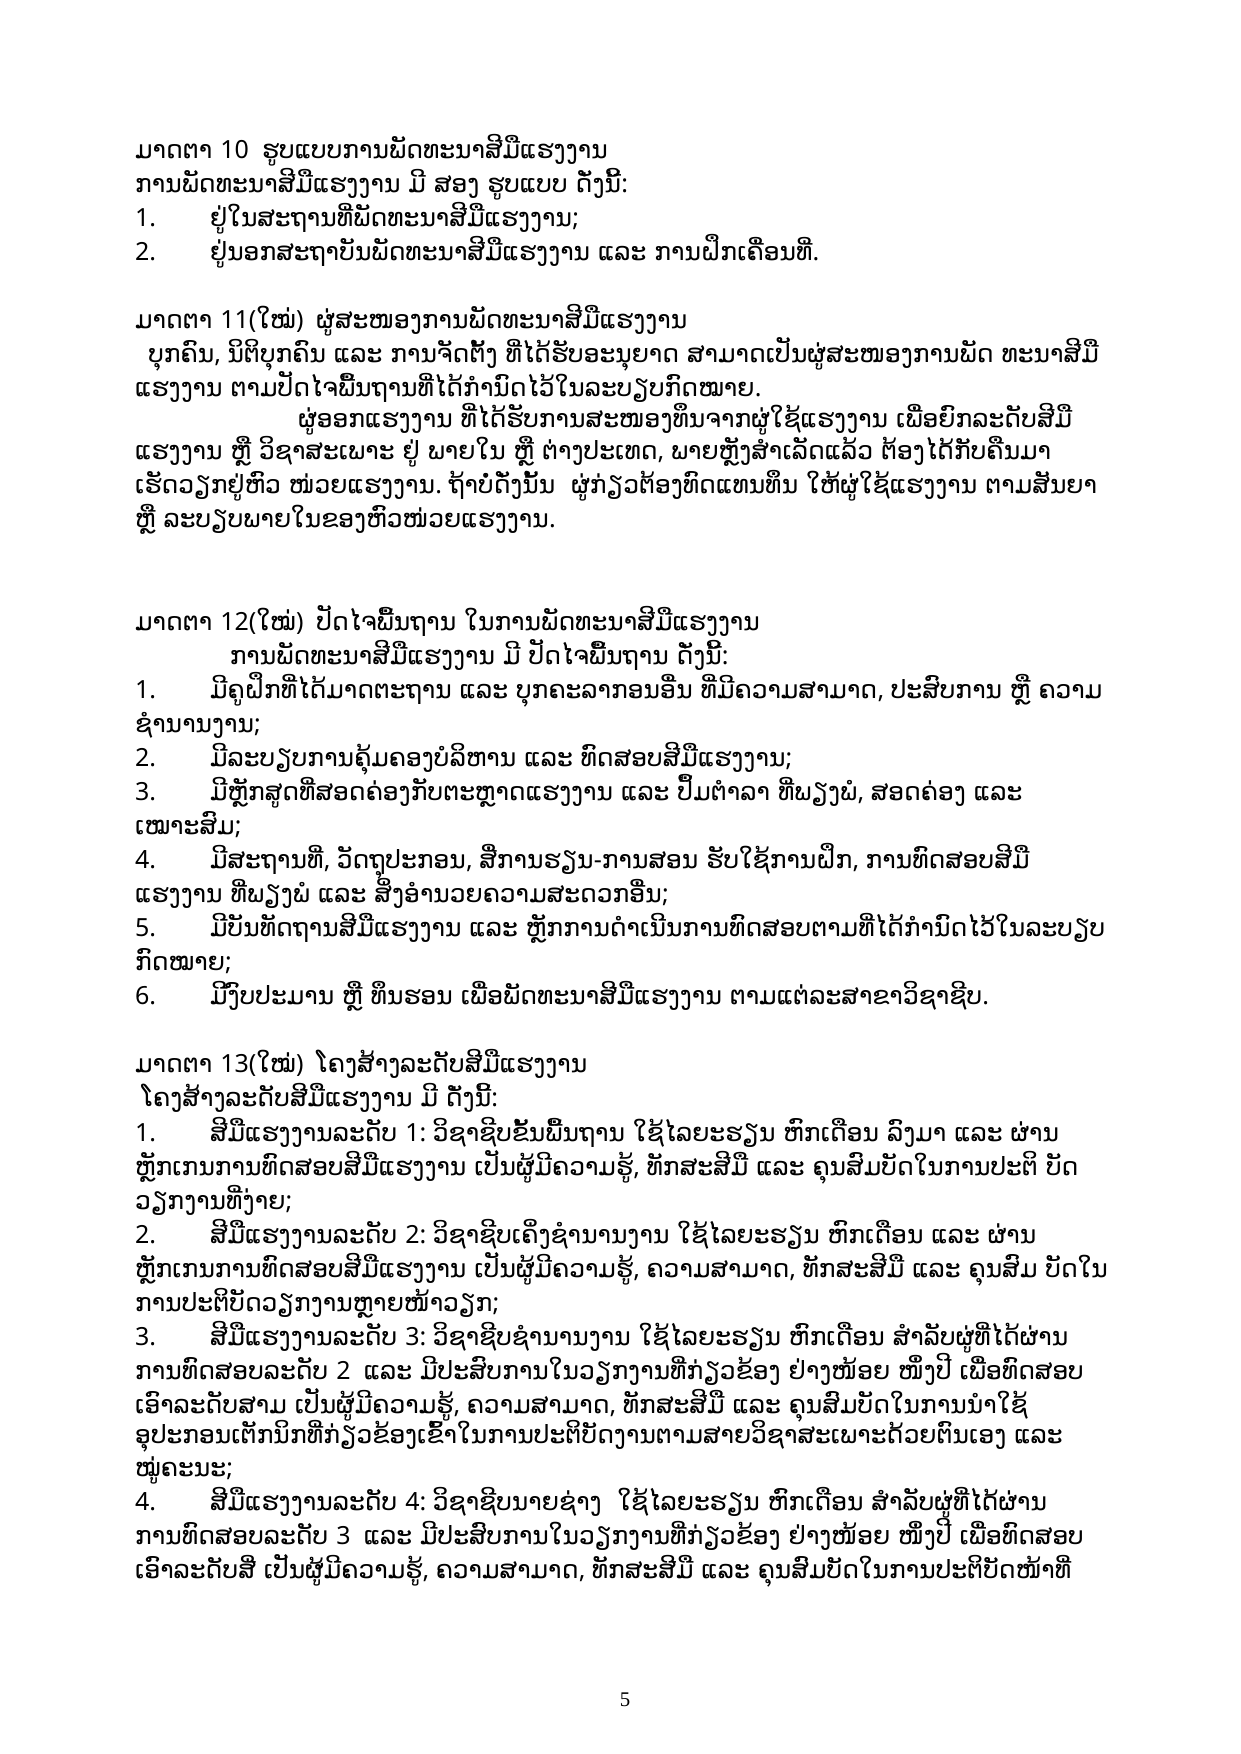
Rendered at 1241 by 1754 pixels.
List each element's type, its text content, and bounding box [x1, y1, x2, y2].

text ໂຄງສ້າງລະດັບສີມືແຮງງານ ມີ ດັ່ງນີ້: [135, 1080, 1114, 1114]
text 1. ຢູ່ໃນສະຖານທີ່ພັດທະນາສີມືແຮງງານ; [135, 199, 1114, 233]
text ບຸກຄົນ, ນິຕິບຸກຄົນ ແລະ ການຈັດຕັ້ງ ທີ່ໄດ້ຮັບອະນຸຍາດ ສາມາດເປັນຜູ່ສະໜອງການພັດ ທະນາສີມືແຮງງານ ຕາມປັດໄຈພື້ນຖານທີ່ໄດ້ກຳນົດໄວ້ໃນລະບຽບກົດໝາຍ. [135, 336, 1114, 404]
text 6. ມີງົບປະມານ ຫຼື ທຶນຮອນ ເພື່ອພັດທະນາສີມືແຮງງານ ຕາມແຕ່ລະສາຂາວິຊາຊີບ. [135, 978, 1114, 1012]
text ການພັດທະນາສີມືແຮງງານ ມີ ສອງ ຮູບແບບ ດັ່ງນີ້: [135, 165, 1114, 199]
text ການພັດທະນາສີມືແຮງງານ ມີ ປັດໄຈພື້ນຖານ ດັ່ງນີ້: [135, 637, 1114, 671]
text ມາດຕາ 10 ຮູບແບບການພັດທະນາສີມືແຮງງານ [135, 131, 1114, 165]
text 1. ມີຄູຝຶກທີ່ໄດ້ມາດຕະຖານ ແລະ ບຸກຄະລາກອນອື່ນ ທີ່ມີຄວາມສາມາດ, ປະສົບການ ຫຼື ຄວາມຊຳນານງານ; [135, 671, 1114, 739]
text 4. ມີສະຖານທີ່, ວັດຖຸປະກອນ, ສື່ການຮຽນ-ການສອນ ຮັບໃຊ້ການຝຶກ, ການທົດສອບສີມືແຮງງານ ທີ່ພຽງພໍ ແລະ ສິ່ງອຳນວຍຄວາມສະດວກອື່ນ; [135, 842, 1114, 910]
text ຜູ່ອອກແຮງງານ ທີ່ໄດ້ຮັບການສະໜອງທຶນຈາກຜູ່ໃຊ້ແຮງງານ ເພື່ອຍົກລະດັບສີມືແຮງງານ ຫຼື ວິຊາສະເພາະ ຢູ່ ພາຍໃນ ຫຼື ຕ່າງປະເທດ, ພາຍຫຼັງສຳເລັດແລ້ວ ຕ້ອງໄດ້ກັບຄືນມາເຮັດວຽກຢູ່ຫົວ ໜ່ວຍແຮງງານ. ຖ້າບໍ່ດັ່ງນັ້ນ ຜູ່ກ່ຽວຕ້ອງທົດແທນທຶນ ໃຫ້ຜູ່ໃຊ້ແຮງງານ ຕາມສັນຍາ ຫຼື ລະບຽບພາຍໃນຂອງຫົວໜ່ວຍແຮງງານ. [135, 404, 1114, 535]
text 2. ສີມືແຮງງານລະດັບ 2: ວິຊາຊີບເຄິ່ງຊຳນານງານ ໃຊ້ໄລຍະຮຽນ ຫົກເດືອນ ແລະ ຜ່ານຫຼັກເກນການທົດສອບສີມືແຮງງານ ເປັນຜູ້ມີຄວາມຮູ້, ຄວາມສາມາດ, ທັກສະສີມື ແລະ ຄຸນສົມ ບັດໃນການປະຕິບັດວຽກງານຫຼາຍໜ້າວຽກ; [135, 1216, 1114, 1318]
text 5. ມີບັນທັດຖານສີມືແຮງງານ ແລະ ຫຼັກການດຳເນີນການທົດສອບຕາມທີ່ໄດ້ກຳນົດໄວ້ໃນລະບຽບກົດໝາຍ; [135, 910, 1114, 978]
text ມາດຕາ 12(ໃໝ່) ປັດໄຈພື້ນຖານ ໃນການພັດທະນາສີມືແຮງງານ [135, 603, 1114, 637]
text 3. ມີຫຼັກສູດທີ່ສອດຄ່ອງກັບຕະຫຼາດແຮງງານ ແລະ ປຶ້ມຕຳລາ ທີ່ພຽງພໍ, ສອດຄ່ອງ ແລະ ເໝາະສົມ; [135, 773, 1114, 842]
text 2. ມີລະບຽບການຄຸ້ມຄອງບໍລິຫານ ແລະ ທົດສອບສີມືແຮງງານ; [135, 739, 1114, 773]
text 3. ສີມືແຮງງານລະດັບ 3: ວິຊາຊີບຊຳນານງານ ໃຊ້ໄລຍະຮຽນ ຫົກເດືອນ ສຳລັບຜູ່ທີ່ໄດ້ຜ່ານການທົດສອບລະດັບ 2 ແລະ ມີປະສົບການໃນວຽກງານທີ່ກ່ຽວຂ້ອງ ຢ່າງໜ້ອຍ ໜຶ່ງປີ ເພື່ອທົດສອບເອົາລະດັບສາມ ເປັນຜູ້ມີຄວາມຮູ້, ຄວາມສາມາດ, ທັກສະສີມື ແລະ ຄຸນສົມບັດໃນການນຳໃຊ້ອຸປະກອນເຕັກນິກທີ່ກ່ຽວຂ້ອງເຂົ້າໃນການປະຕິບັດງານຕາມສາຍວິຊາສະເພາະດ້ວຍຕົນເອງ ແລະ ໝູ່ຄະນະ; [135, 1318, 1114, 1484]
text 1. ສີມືແຮງງານລະດັບ 1: ວິຊາຊີບຂັ້ນພື້ນຖານ ໃຊ້ໄລຍະຮຽນ ຫົກເດືອນ ລົງມາ ແລະ ຜ່ານຫຼັກເກນການທົດສອບສີມືແຮງງານ ເປັນຜູ້ມີຄວາມຮູ້, ທັກສະສີມື ແລະ ຄຸນສົມບັດໃນການປະຕິ ບັດວຽກງານທີ່ງ່າຍ; [135, 1114, 1114, 1216]
text 2. ຢູ່ນອກສະຖາບັນພັດທະນາສີມືແຮງງານ ແລະ ການຝຶກເຄື່ອນທີ່. [135, 233, 1114, 267]
text ມາດຕາ 11(ໃໝ່) ຜູ່ສະໜອງການພັດທະນາສີມືແຮງງານ [135, 302, 1114, 336]
text ມາດຕາ 13(ໃໝ່) ໂຄງສ້າງລະດັບສີມືແຮງງານ [135, 1046, 1114, 1080]
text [135, 1484, 1114, 1586]
